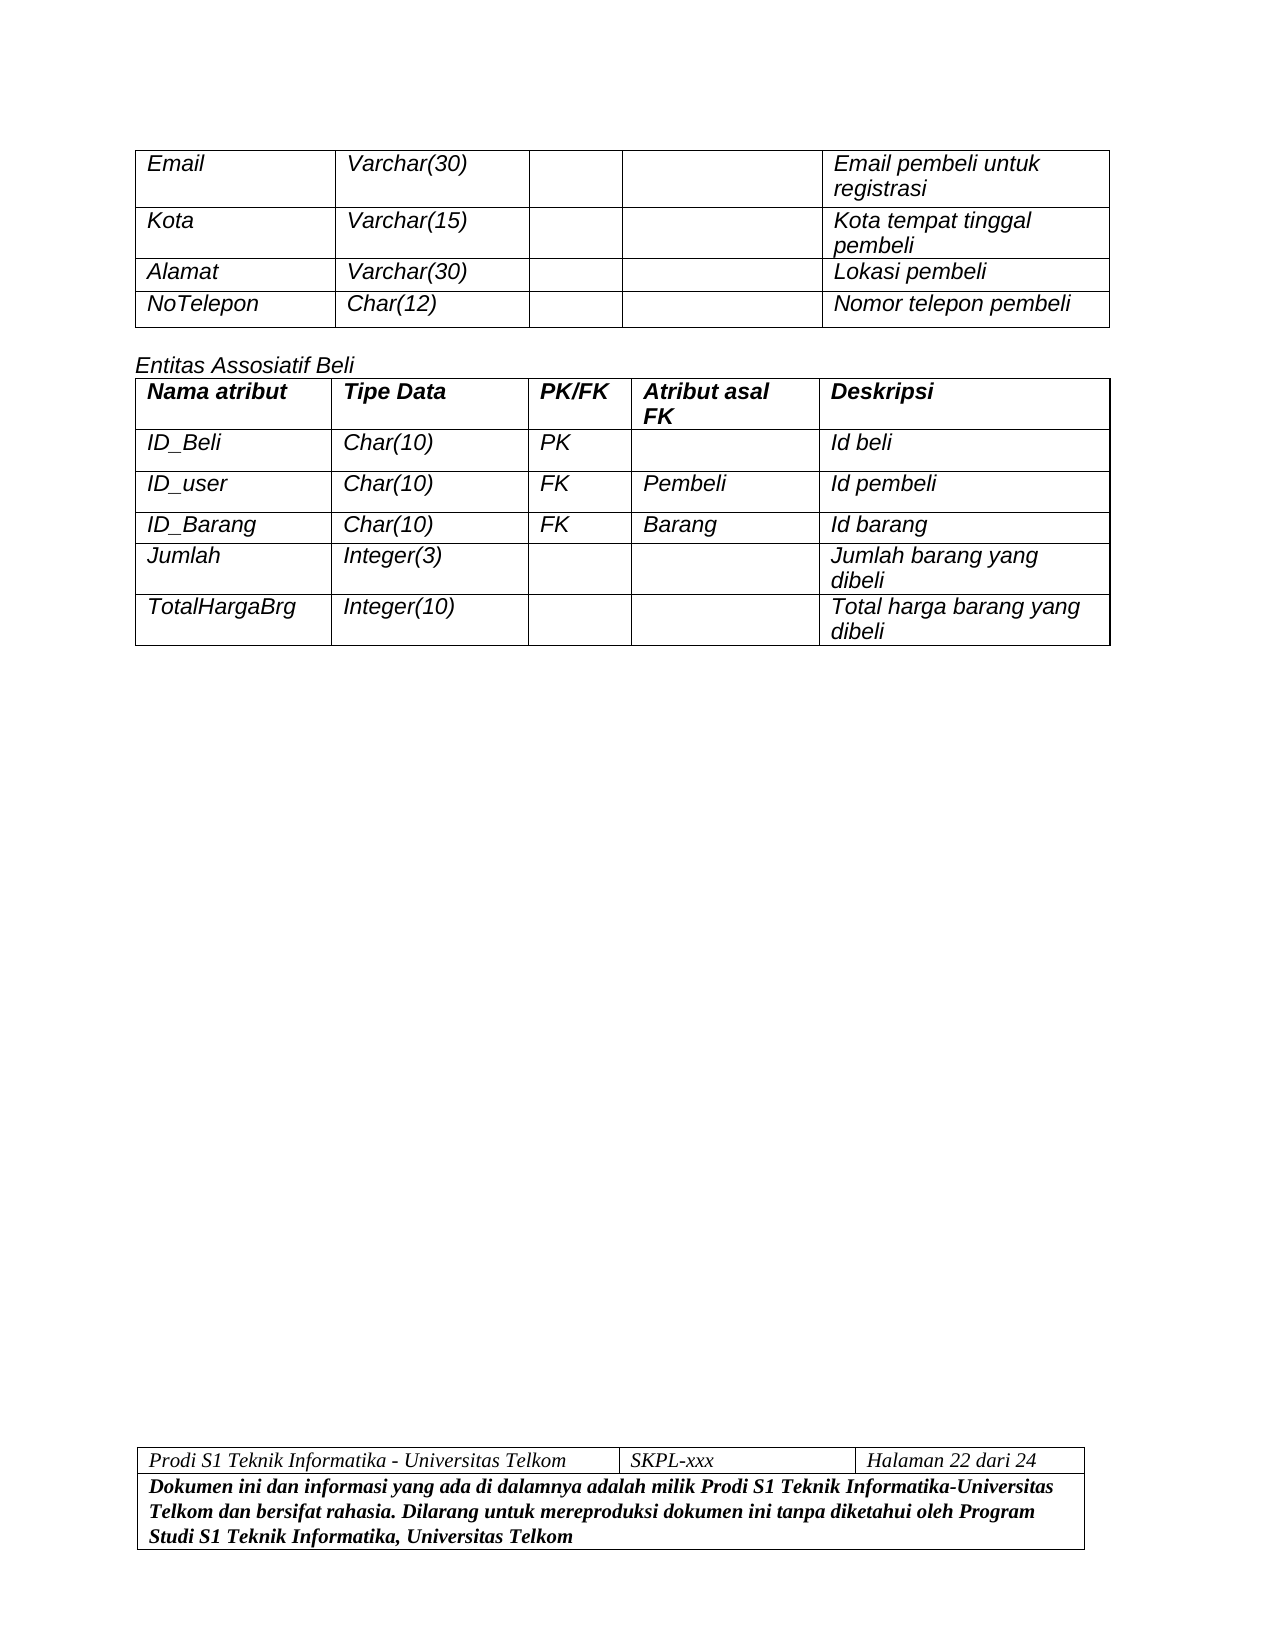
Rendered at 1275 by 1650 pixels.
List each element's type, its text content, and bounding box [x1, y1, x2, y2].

table_cell Integer(3) [332, 544, 528, 593]
table_header Nama atribut [136, 379, 331, 429]
table_cell NoTelepon [136, 292, 335, 327]
table_cell Char(10) [332, 513, 528, 542]
table_cell PK [529, 430, 631, 471]
table_header PK/FK [529, 379, 631, 429]
table_cell Kota [136, 208, 335, 258]
table_cell [632, 430, 819, 471]
table_cell ID_user [136, 472, 331, 512]
table_cell Jumlah [136, 544, 331, 593]
table_cell Alamat [136, 259, 335, 291]
table_cell [623, 292, 822, 327]
table_cell [529, 595, 631, 644]
table_cell Char(10) [332, 472, 528, 512]
table_cell Barang [632, 513, 819, 542]
table_cell FK [529, 513, 631, 542]
table_cell Char(10) [332, 430, 528, 471]
table_cell TotalHargaBrg [136, 595, 331, 644]
table_cell Lokasi pembeli [823, 259, 1109, 291]
table_cell Id barang [820, 513, 1109, 542]
table_cell [632, 544, 819, 593]
table_header Tipe Data [332, 379, 528, 429]
table_cell [529, 544, 631, 593]
table_cell ID_Barang [136, 513, 331, 542]
table_cell Char(12) [336, 292, 529, 327]
table_cell [623, 208, 822, 258]
table_cell ID_Beli [136, 430, 331, 471]
table_cell Pembeli [632, 472, 819, 512]
table_cell Varchar(30) [336, 259, 529, 291]
table_cell Kota tempat tinggal pembeli [823, 208, 1109, 258]
table_cell Email pembeli untuk registrasi [823, 151, 1109, 207]
table_cell Jumlah barang yang dibeli [820, 544, 1109, 593]
table_cell Email [136, 151, 335, 207]
text Entitas Assosiatif Beli [135, 353, 1140, 378]
table_cell [530, 292, 622, 327]
table_cell Id pembeli [820, 472, 1109, 512]
table_cell Varchar(30) [336, 151, 529, 207]
table_cell Total harga barang yang dibeli [820, 595, 1109, 644]
table_cell [530, 151, 622, 207]
table_cell [623, 151, 822, 207]
table_cell FK [529, 472, 631, 512]
table_header Deskripsi [820, 379, 1109, 429]
table_cell Varchar(15) [336, 208, 529, 258]
table_header Atribut asal FK [632, 379, 819, 429]
table_cell [623, 259, 822, 291]
table_cell [530, 208, 622, 258]
table_cell [530, 259, 622, 291]
table_cell Id beli [820, 430, 1109, 471]
table_cell Nomor telepon pembeli [823, 292, 1109, 327]
table_cell Integer(10) [332, 595, 528, 644]
table_cell [632, 595, 819, 644]
